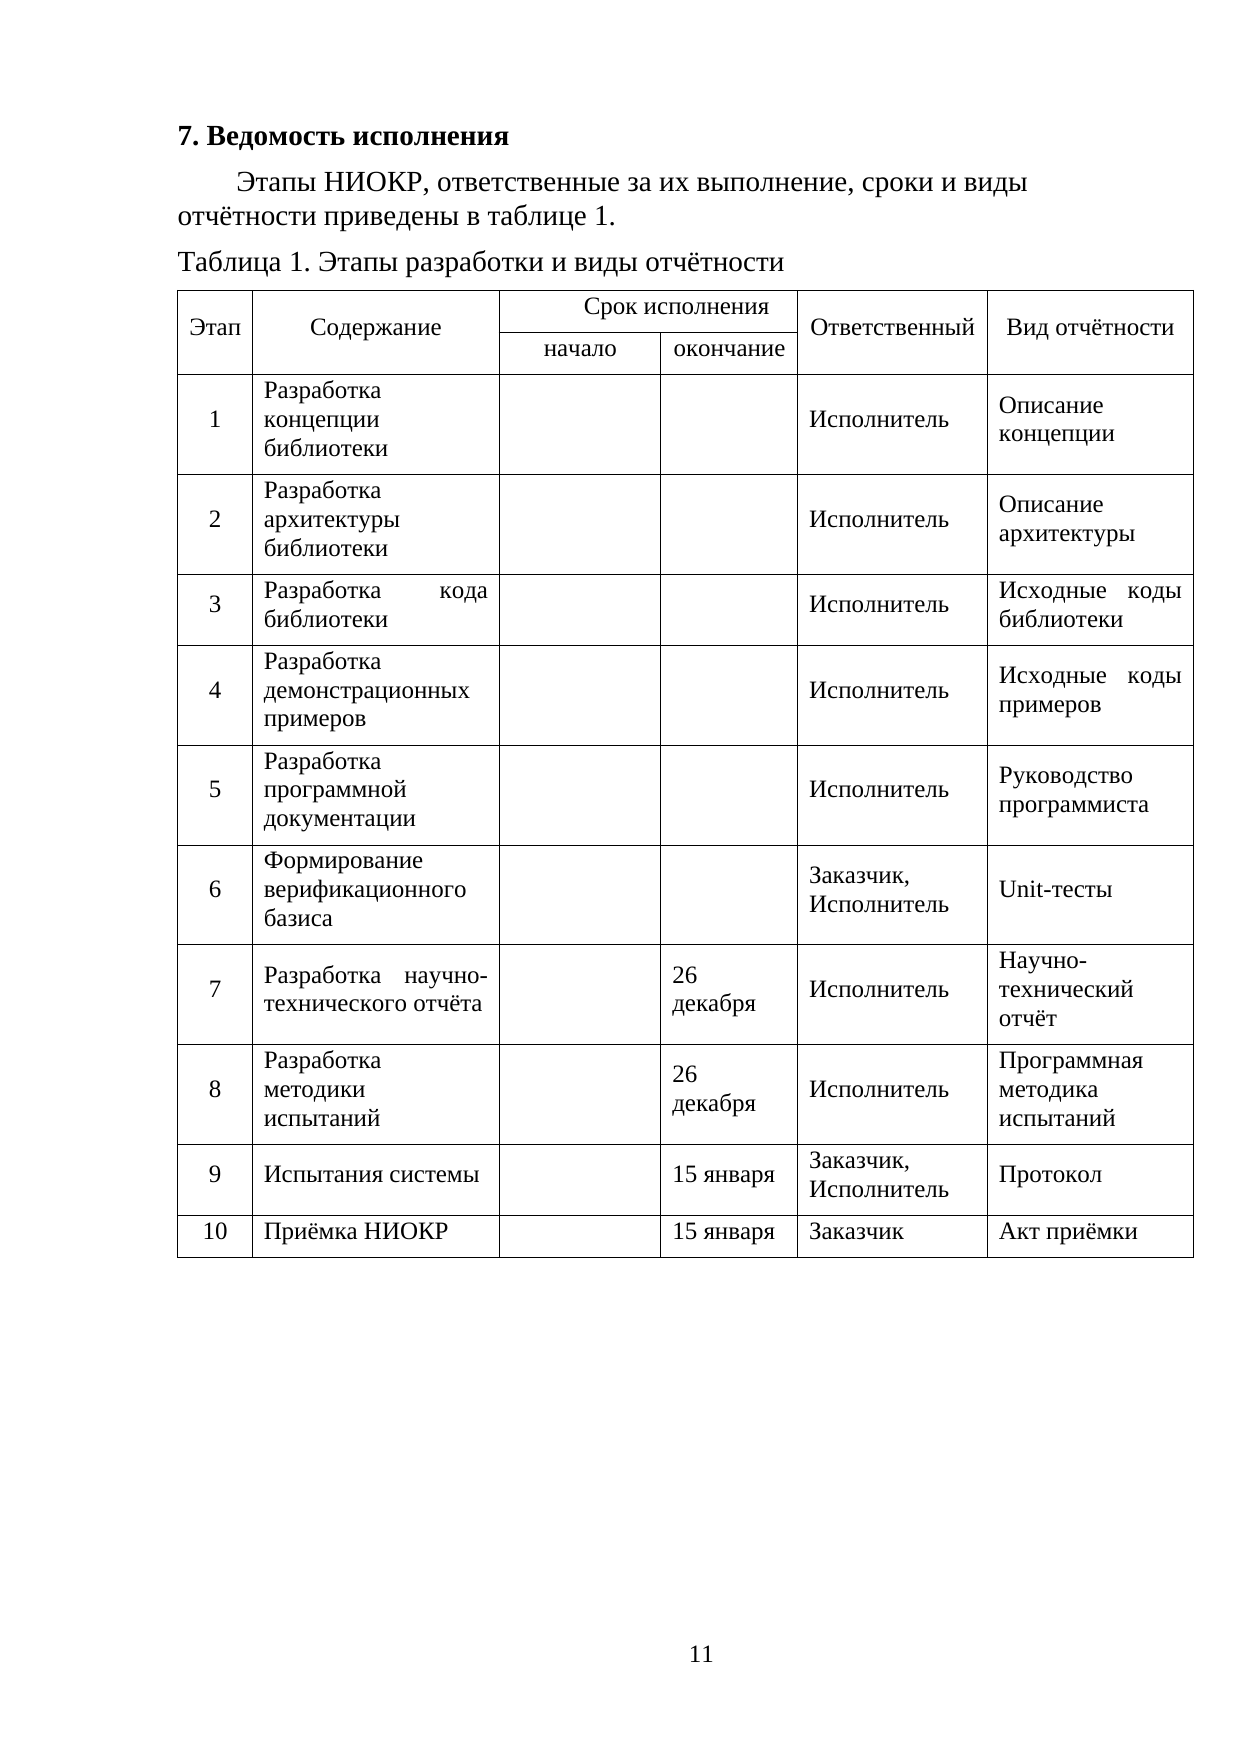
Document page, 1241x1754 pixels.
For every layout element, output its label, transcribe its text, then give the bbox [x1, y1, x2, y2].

table_cell 15 января [661, 1145, 797, 1215]
table_cell Испытания системы [253, 1145, 499, 1215]
table_header Этап [178, 291, 252, 374]
table_cell Руководство программиста [988, 746, 1193, 844]
table_cell Приёмка НИОКР [253, 1216, 499, 1257]
table_cell Разработка методики испытаний [253, 1045, 499, 1144]
table_cell окончание [661, 333, 797, 374]
table_cell Исполнитель [798, 575, 987, 645]
table_cell Описание концепции [988, 375, 1193, 474]
table_cell 15 января [661, 1216, 797, 1257]
table_cell [500, 375, 660, 474]
table_cell Акт приёмки [988, 1216, 1193, 1257]
table_cell Разработка концепции библиотеки [253, 375, 499, 474]
text 7. Ведомость исполнения [177, 118, 1152, 152]
table_cell Исходные коды примеров [988, 646, 1193, 745]
table_cell Unit-тесты [988, 846, 1193, 944]
table_cell [500, 846, 660, 944]
table_cell Исходные коды библиотеки [988, 575, 1193, 645]
table_cell 2 [178, 475, 252, 574]
table_cell 5 [178, 746, 252, 844]
table_cell [500, 1045, 660, 1144]
table_cell Разработка демонстрационных примеров [253, 646, 499, 745]
table_cell Программная методика испытаний [988, 1045, 1193, 1144]
table_header Срок исполнения [500, 291, 797, 332]
table_cell начало [500, 333, 660, 374]
table_cell 26 декабря [661, 945, 797, 1044]
table_cell [661, 375, 797, 474]
table_cell 6 [178, 846, 252, 944]
text Таблица 1. Этапы разработки и виды отчётности [177, 244, 1152, 277]
table_cell 10 [178, 1216, 252, 1257]
table_cell Заказчик, Исполнитель [798, 846, 987, 944]
table_header Вид отчётности [988, 291, 1193, 374]
table_cell [661, 475, 797, 574]
table_cell Разработка кода библиотеки [253, 575, 499, 645]
table_cell Исполнитель [798, 945, 987, 1044]
table_cell Исполнитель [798, 375, 987, 474]
table_cell Разработка научно-технического отчёта [253, 945, 499, 1044]
table_cell [661, 746, 797, 844]
table_cell 1 [178, 375, 252, 474]
table_cell Заказчик, Исполнитель [798, 1145, 987, 1215]
table_cell 9 [178, 1145, 252, 1215]
table_cell [500, 475, 660, 574]
table_cell Исполнитель [798, 475, 987, 574]
table_cell 4 [178, 646, 252, 745]
table_header Содержание [253, 291, 499, 374]
text Этапы НИОКР, ответственные за их выполнение, сроки и виды отчётности приведены в таблице 1. [177, 164, 1152, 231]
table_cell Исполнитель [798, 646, 987, 745]
table_cell Описание архитектуры [988, 475, 1193, 574]
table_header Ответственный [798, 291, 987, 374]
table_cell [661, 575, 797, 645]
table_cell [500, 945, 660, 1044]
table_cell Разработка программной документации [253, 746, 499, 844]
table_cell [500, 1145, 660, 1215]
table_cell Формирование верификационного базиса [253, 846, 499, 944]
table_cell Исполнитель [798, 1045, 987, 1144]
table_cell [500, 746, 660, 844]
table_cell [500, 1216, 660, 1257]
table_cell Протокол [988, 1145, 1193, 1215]
table_cell [661, 846, 797, 944]
table_cell Заказчик [798, 1216, 987, 1257]
table_cell [661, 646, 797, 745]
table_cell Исполнитель [798, 746, 987, 844]
table_cell 26 декабря [661, 1045, 797, 1144]
table_cell Разработка архитектуры библиотеки [253, 475, 499, 574]
table_cell [500, 575, 660, 645]
table_cell 7 [178, 945, 252, 1044]
table_cell [500, 646, 660, 745]
table_cell 3 [178, 575, 252, 645]
table_cell 8 [178, 1045, 252, 1144]
table_cell Научно-технический отчёт [988, 945, 1193, 1044]
